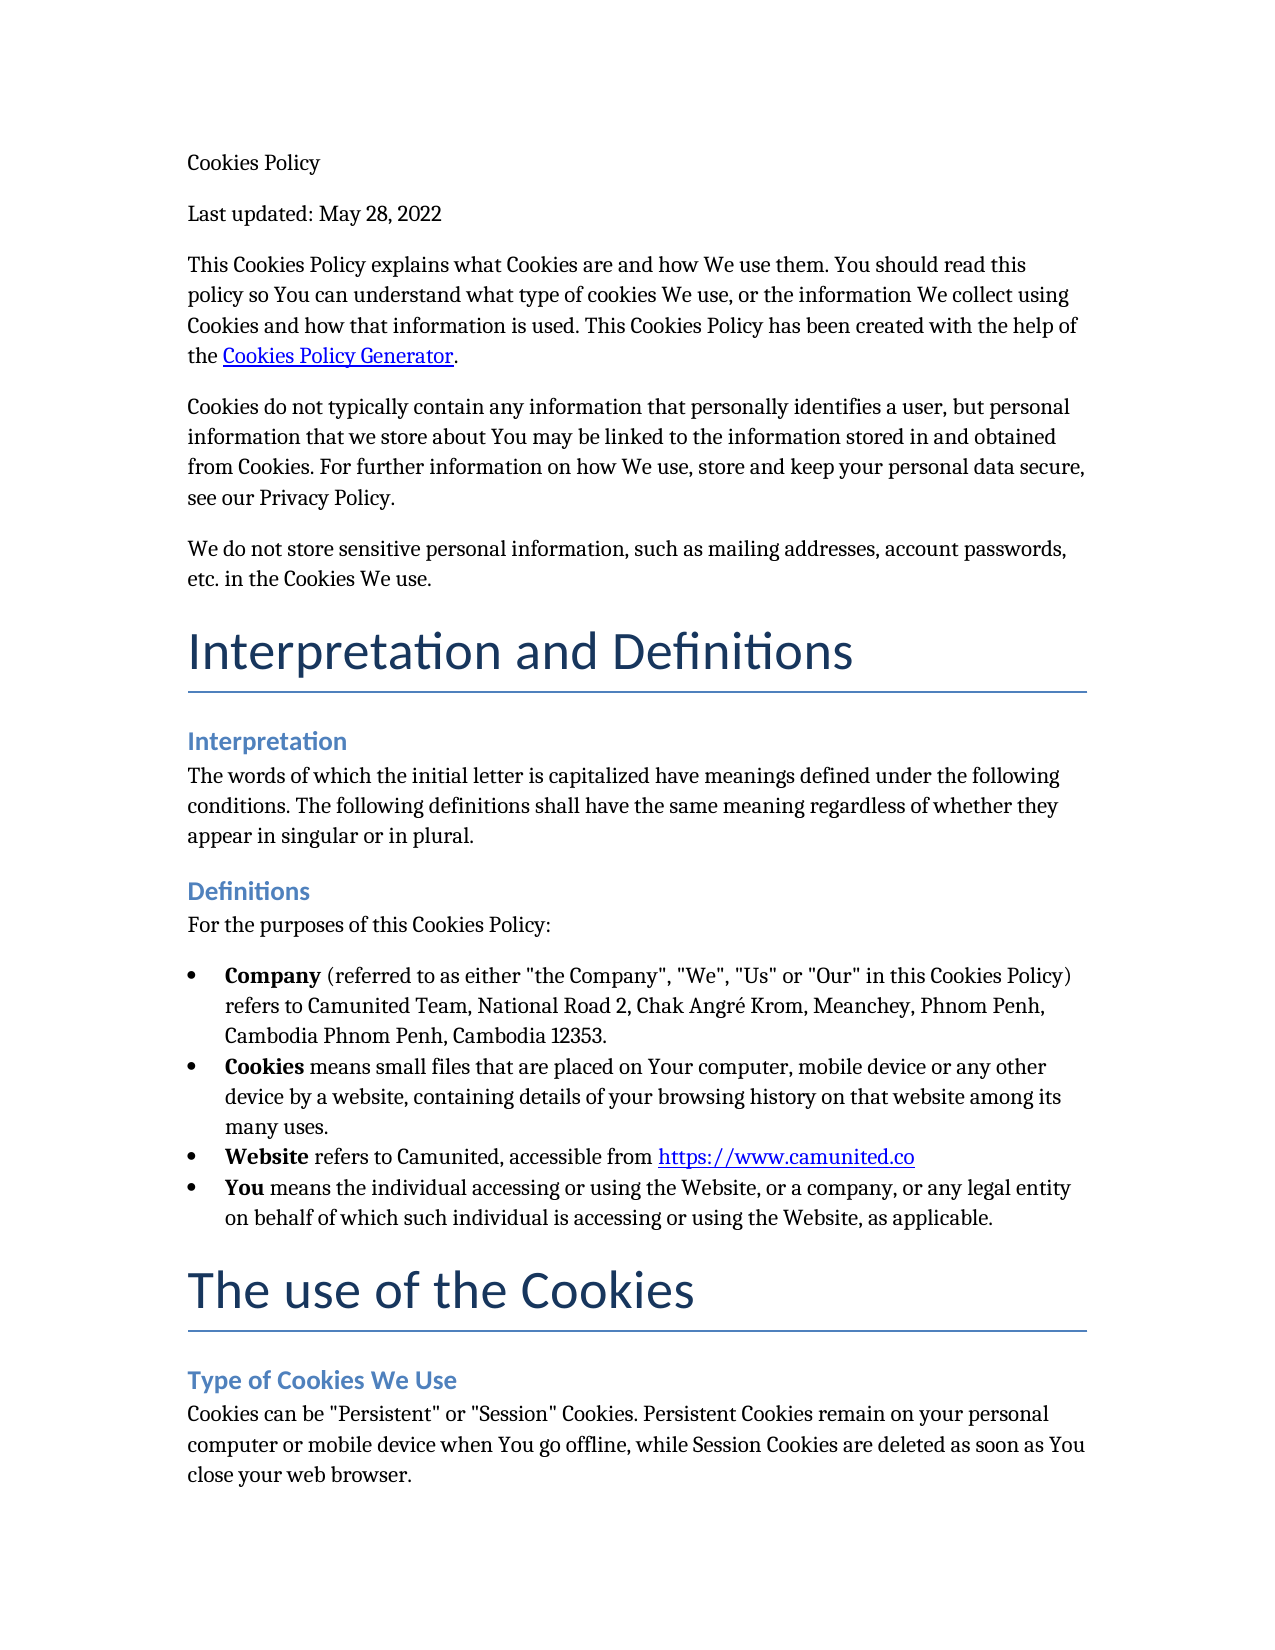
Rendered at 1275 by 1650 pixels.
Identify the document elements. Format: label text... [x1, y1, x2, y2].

subtitle Type of Cookies We Use [187, 1363, 1087, 1396]
subtitle Definitions [187, 874, 1087, 907]
list Company (referred to as either "the Company", "We", "Us" or "Our" in this Cookies Policy) refers to Camunited Team, National Road 2, Chak Angré Krom, Meanchey, Phnom Penh, Cambodia Phnom Penh, Cambodia 12353. [187, 963, 1087, 1049]
text We do not store sensitive personal information, such as mailing addresses, account passwords, etc. in the Cookies We use. [187, 535, 1087, 592]
text For the purposes of this Cookies Policy: [187, 912, 1087, 938]
text Cookies do not typically contain any information that personally identifies a user, but personal information that we store about You may be linked to the information stored in and obtained from Cookies. For further information on how We use, store and keep your personal data secure, see our Privacy Policy. [187, 394, 1087, 511]
text Cookies Policy [187, 150, 1087, 176]
subtitle Interpretation [187, 724, 1087, 757]
text This Cookies Policy explains what Cookies are and how We use them. You should read this policy so You can understand what type of cookies We use, or the information We collect using Cookies and how that information is used. This Cookies Policy has been created with the help of the Cookies Policy Generator. [187, 252, 1087, 369]
list Cookies means small files that are placed on Your computer, mobile device or any other device by a website, containing details of your browsing history on that website among its many uses. [187, 1053, 1087, 1140]
list Website refers to Camunited, accessible from https://www.camunited.co [187, 1144, 1087, 1170]
title Interpretation and Definitions [187, 617, 1087, 693]
text The words of which the initial letter is capitalized have meanings defined under the following conditions. The following definitions shall have the same meaning regardless of whether they appear in singular or in plural. [187, 762, 1087, 849]
title The use of the Cookies [187, 1256, 1087, 1332]
list You means the individual accessing or using the Website, or a company, or any legal entity on behalf of which such individual is accessing or using the Website, as applicable. [187, 1174, 1087, 1231]
text Cookies can be "Persistent" or "Session" Cookies. Persistent Cookies remain on your personal computer or mobile device when You go offline, while Session Cookies are deleted as soon as You close your web browser. [187, 1401, 1087, 1488]
text Last updated: May 28, 2022 [187, 201, 1087, 227]
